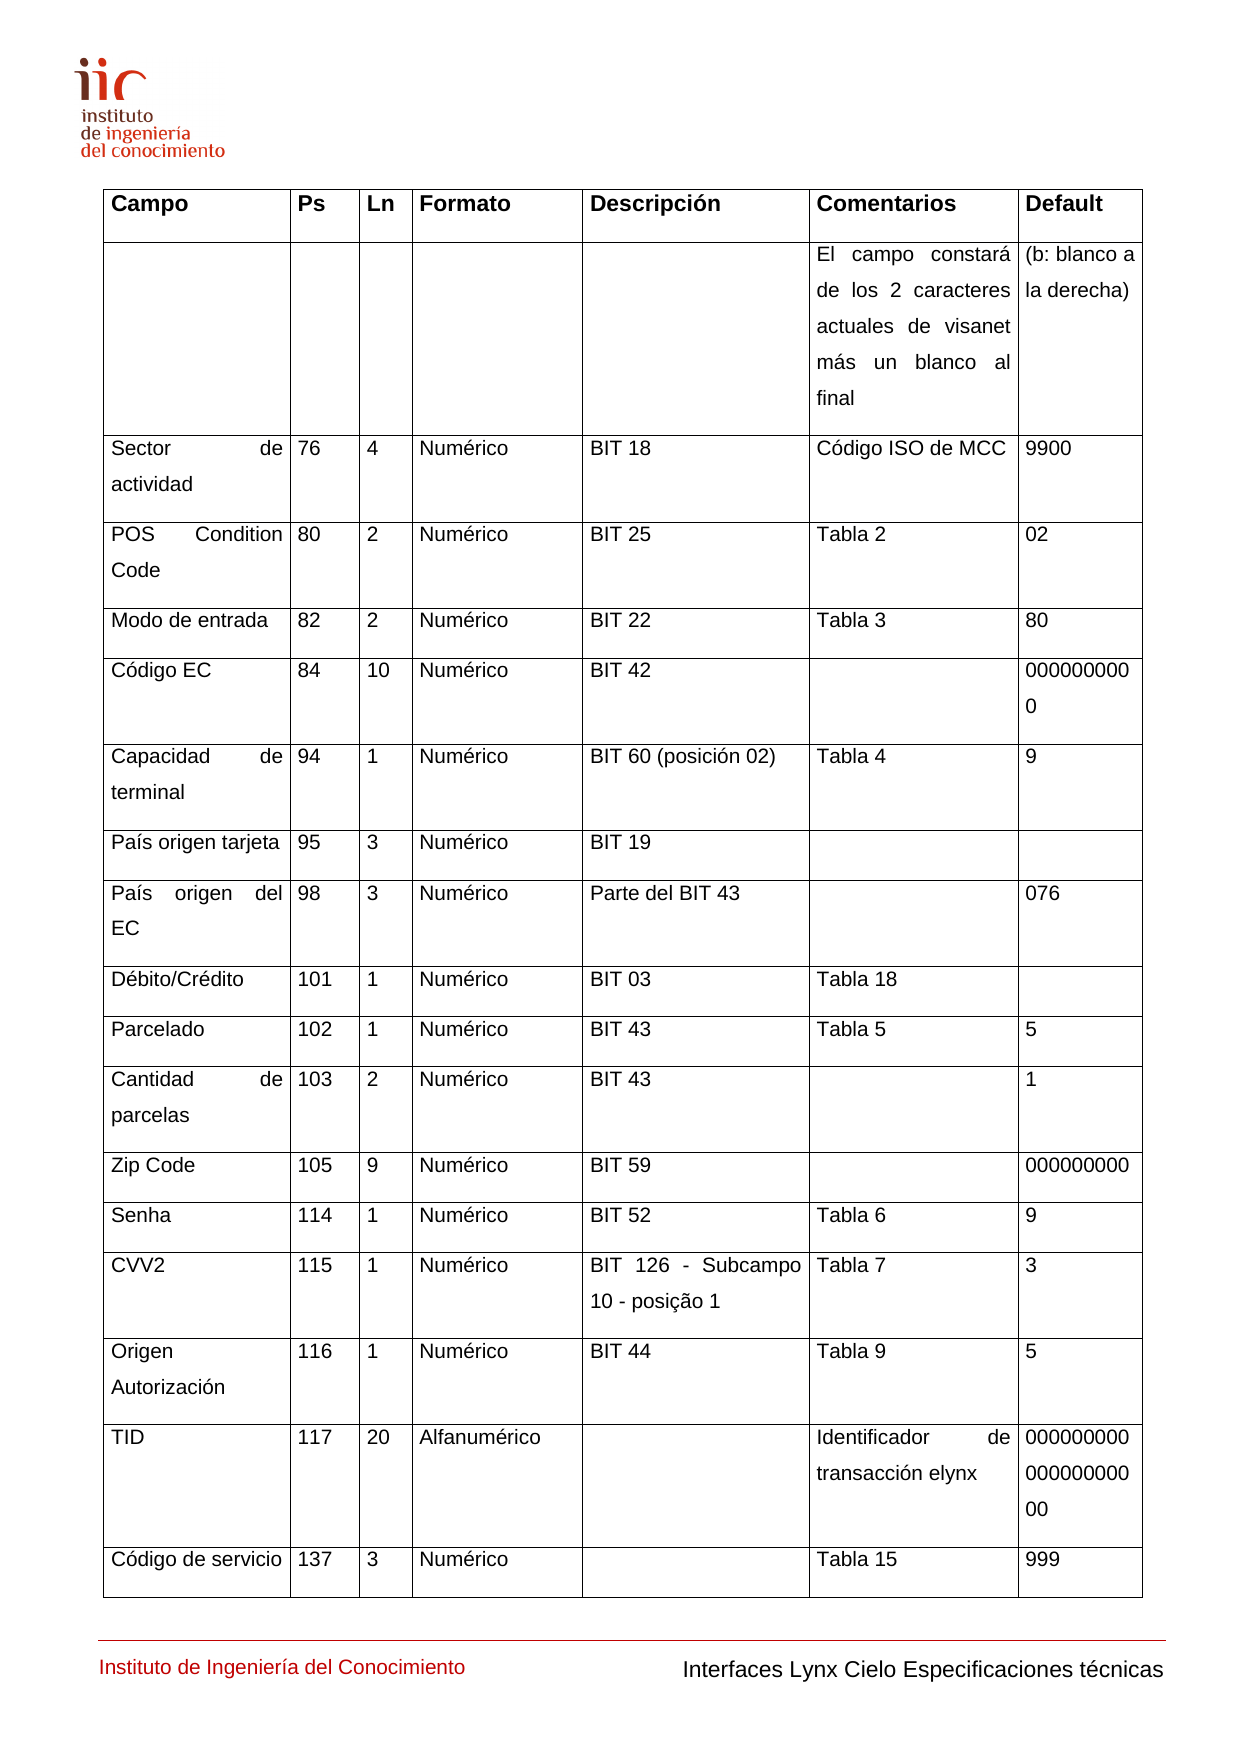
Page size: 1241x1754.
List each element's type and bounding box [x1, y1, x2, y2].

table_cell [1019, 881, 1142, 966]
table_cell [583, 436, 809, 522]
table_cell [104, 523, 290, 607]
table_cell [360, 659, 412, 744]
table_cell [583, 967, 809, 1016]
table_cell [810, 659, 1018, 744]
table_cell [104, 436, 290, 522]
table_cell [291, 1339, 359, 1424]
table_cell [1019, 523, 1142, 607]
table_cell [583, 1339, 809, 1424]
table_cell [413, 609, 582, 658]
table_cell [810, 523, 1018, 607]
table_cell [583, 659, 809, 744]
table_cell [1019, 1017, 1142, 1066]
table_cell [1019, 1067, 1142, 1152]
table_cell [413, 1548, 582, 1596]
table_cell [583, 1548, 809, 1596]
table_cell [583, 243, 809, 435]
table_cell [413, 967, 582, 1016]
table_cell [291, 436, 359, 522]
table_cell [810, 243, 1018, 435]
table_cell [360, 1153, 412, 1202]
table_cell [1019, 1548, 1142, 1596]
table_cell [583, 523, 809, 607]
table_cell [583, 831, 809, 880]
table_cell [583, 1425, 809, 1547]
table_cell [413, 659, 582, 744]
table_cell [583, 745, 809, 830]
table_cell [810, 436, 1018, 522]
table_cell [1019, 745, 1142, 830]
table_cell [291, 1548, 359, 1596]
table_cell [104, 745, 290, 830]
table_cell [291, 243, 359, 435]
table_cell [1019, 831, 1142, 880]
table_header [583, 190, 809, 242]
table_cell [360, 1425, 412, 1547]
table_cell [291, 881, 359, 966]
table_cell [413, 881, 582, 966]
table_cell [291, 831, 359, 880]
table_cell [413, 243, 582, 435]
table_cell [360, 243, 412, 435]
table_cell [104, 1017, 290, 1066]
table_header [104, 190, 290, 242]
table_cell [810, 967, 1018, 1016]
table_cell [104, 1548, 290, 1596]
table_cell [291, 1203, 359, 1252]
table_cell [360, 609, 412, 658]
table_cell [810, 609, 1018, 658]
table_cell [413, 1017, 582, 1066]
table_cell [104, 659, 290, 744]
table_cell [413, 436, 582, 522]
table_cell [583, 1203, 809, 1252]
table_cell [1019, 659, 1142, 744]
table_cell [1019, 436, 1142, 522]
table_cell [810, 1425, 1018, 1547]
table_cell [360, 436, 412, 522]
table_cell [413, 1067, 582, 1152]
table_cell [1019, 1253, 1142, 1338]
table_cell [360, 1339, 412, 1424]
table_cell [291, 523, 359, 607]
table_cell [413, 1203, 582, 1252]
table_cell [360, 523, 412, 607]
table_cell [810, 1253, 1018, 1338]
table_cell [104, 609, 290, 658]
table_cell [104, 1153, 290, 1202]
picture [73, 57, 225, 158]
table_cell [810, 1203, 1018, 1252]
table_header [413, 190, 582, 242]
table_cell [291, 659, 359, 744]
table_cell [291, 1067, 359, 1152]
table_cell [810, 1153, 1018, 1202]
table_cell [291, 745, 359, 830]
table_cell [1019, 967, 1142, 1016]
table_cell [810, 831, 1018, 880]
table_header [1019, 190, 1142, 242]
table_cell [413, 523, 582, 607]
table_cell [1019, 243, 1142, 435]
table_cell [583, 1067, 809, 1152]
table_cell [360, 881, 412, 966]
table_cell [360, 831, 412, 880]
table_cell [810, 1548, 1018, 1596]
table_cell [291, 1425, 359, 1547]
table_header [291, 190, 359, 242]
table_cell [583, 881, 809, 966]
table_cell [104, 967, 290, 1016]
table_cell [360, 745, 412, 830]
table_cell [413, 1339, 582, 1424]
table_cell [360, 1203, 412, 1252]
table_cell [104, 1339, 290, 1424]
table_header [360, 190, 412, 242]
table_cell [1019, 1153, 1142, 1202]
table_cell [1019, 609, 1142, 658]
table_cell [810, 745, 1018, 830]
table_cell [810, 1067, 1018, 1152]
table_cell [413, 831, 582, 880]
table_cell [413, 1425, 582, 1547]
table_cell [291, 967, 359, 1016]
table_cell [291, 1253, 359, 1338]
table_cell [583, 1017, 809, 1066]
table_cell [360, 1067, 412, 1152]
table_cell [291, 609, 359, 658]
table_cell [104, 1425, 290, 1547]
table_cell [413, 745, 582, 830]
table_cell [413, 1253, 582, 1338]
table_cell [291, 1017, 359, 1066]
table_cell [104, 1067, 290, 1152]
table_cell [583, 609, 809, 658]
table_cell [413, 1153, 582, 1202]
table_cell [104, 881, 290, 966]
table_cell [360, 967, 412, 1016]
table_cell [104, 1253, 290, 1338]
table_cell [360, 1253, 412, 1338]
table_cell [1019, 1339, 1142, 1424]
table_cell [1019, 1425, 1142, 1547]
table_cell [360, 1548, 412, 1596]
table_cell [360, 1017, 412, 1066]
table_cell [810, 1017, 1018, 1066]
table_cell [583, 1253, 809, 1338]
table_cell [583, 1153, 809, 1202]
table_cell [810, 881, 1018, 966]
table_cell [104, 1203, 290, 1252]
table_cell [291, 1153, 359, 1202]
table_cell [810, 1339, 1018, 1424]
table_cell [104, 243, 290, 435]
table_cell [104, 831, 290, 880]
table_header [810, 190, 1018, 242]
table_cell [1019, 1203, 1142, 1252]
